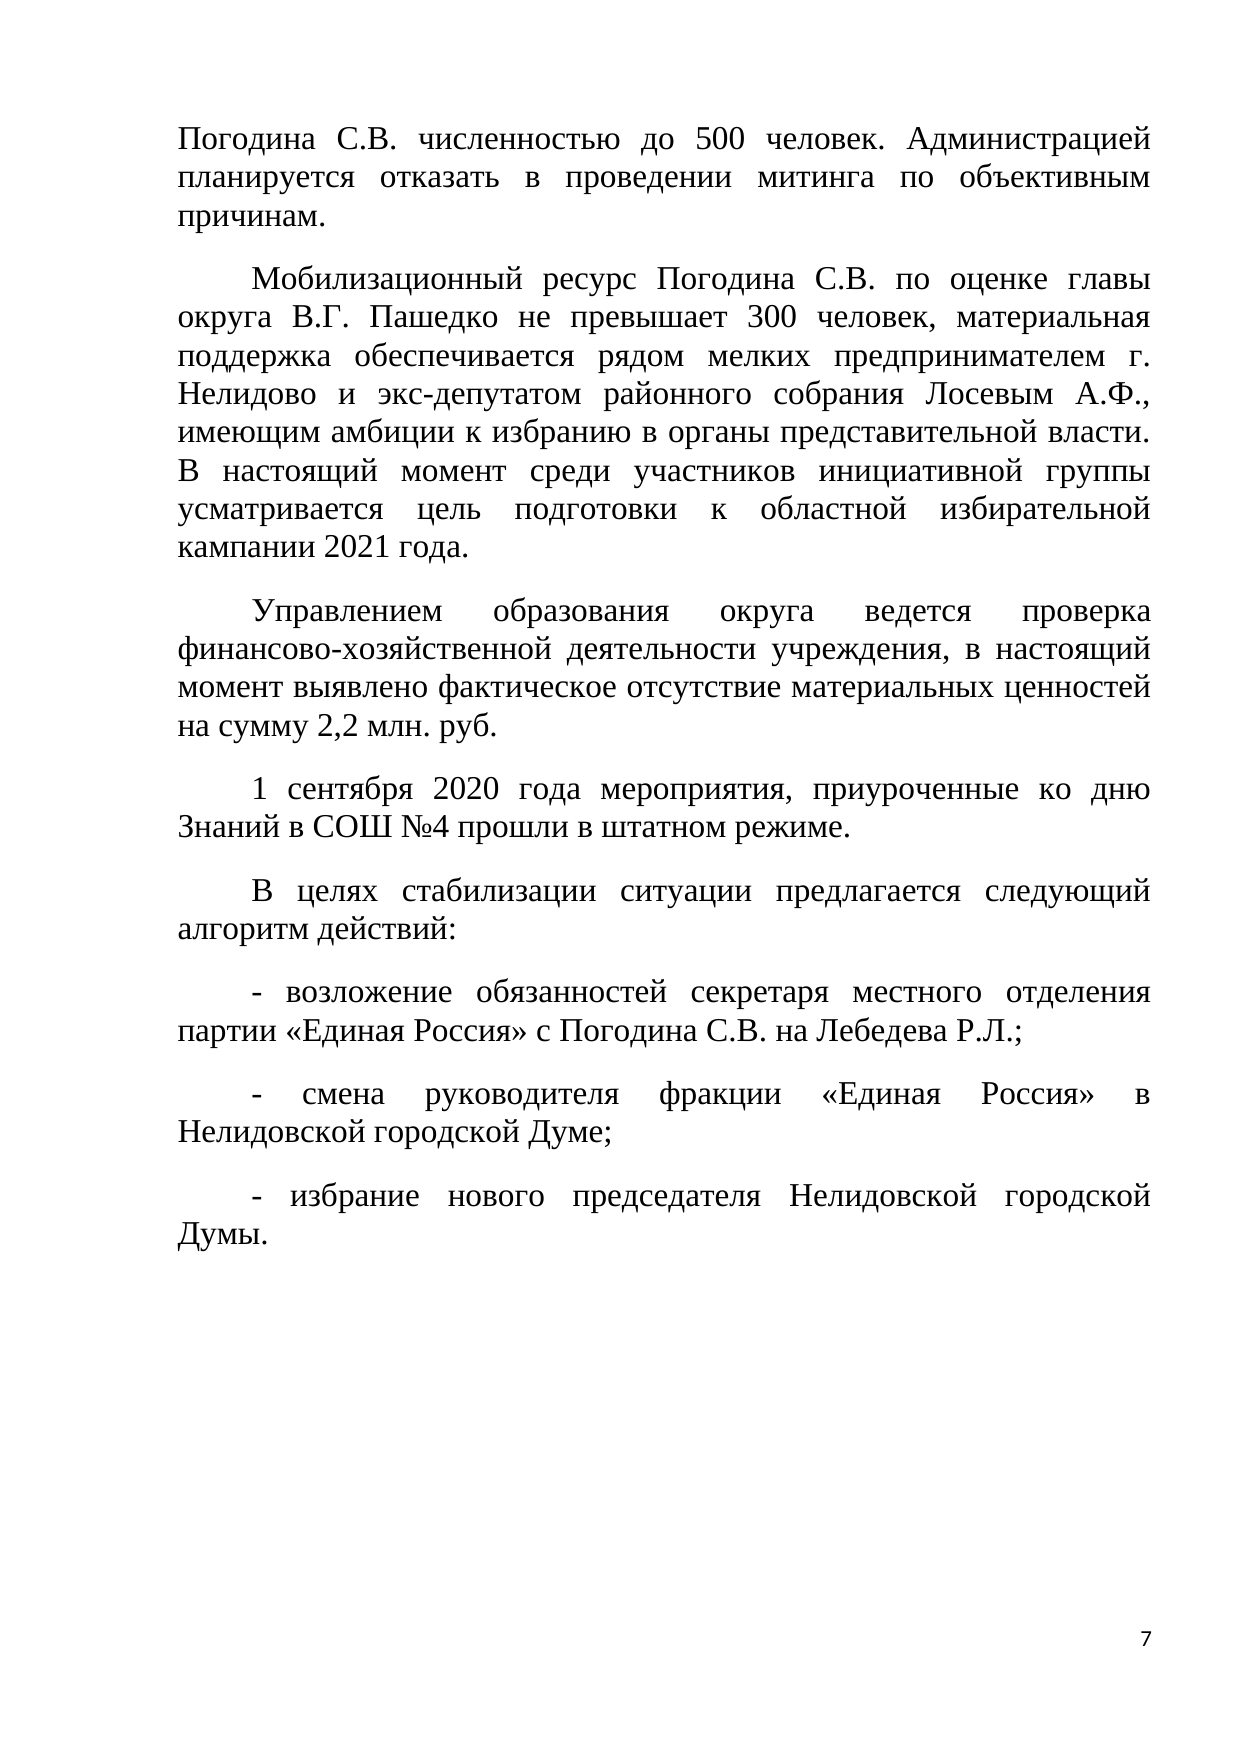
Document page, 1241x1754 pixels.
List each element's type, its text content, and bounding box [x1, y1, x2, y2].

text 1 сентября 2020 года мероприятия, приуроченные ко дню Знаний в СОШ №4 прошли в штатном режиме. [177, 768, 1152, 845]
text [177, 118, 1152, 233]
text В целях стабилизации ситуации предлагается следующий алгоритм действий: [177, 870, 1152, 946]
text - возложение обязанностей секретаря местного отделения партии «Единая Россия» с Погодина С.В. на Лебедева Р.Л.; [177, 971, 1152, 1048]
text - смена руководителя фракции «Единая Россия» в Нелидовской городской Думе; [177, 1073, 1152, 1150]
text Управлением образования округа ведется проверка финансово-хозяйственной деятельности учреждения, в настоящий момент выявлено фактическое отсутствие материальных ценностей на сумму 2,2 млн. руб. [177, 590, 1152, 743]
text - избрание нового председателя Нелидовской городской Думы. [177, 1175, 1152, 1251]
text Мобилизационный ресурс Погодина С.В. по оценке главы округа В.Г. Пашедко не превышает 300 человек, материальная поддержка обеспечивается рядом мелких предпринимателем г. Нелидово и экс-депутатом районного собрания Лосевым А.Ф., имеющим амбиции к избранию в органы представительной власти. В настоящий момент среди участников инициативной группы усматривается цель подготовки к областной избирательной кампании 2021 года. [177, 258, 1152, 565]
